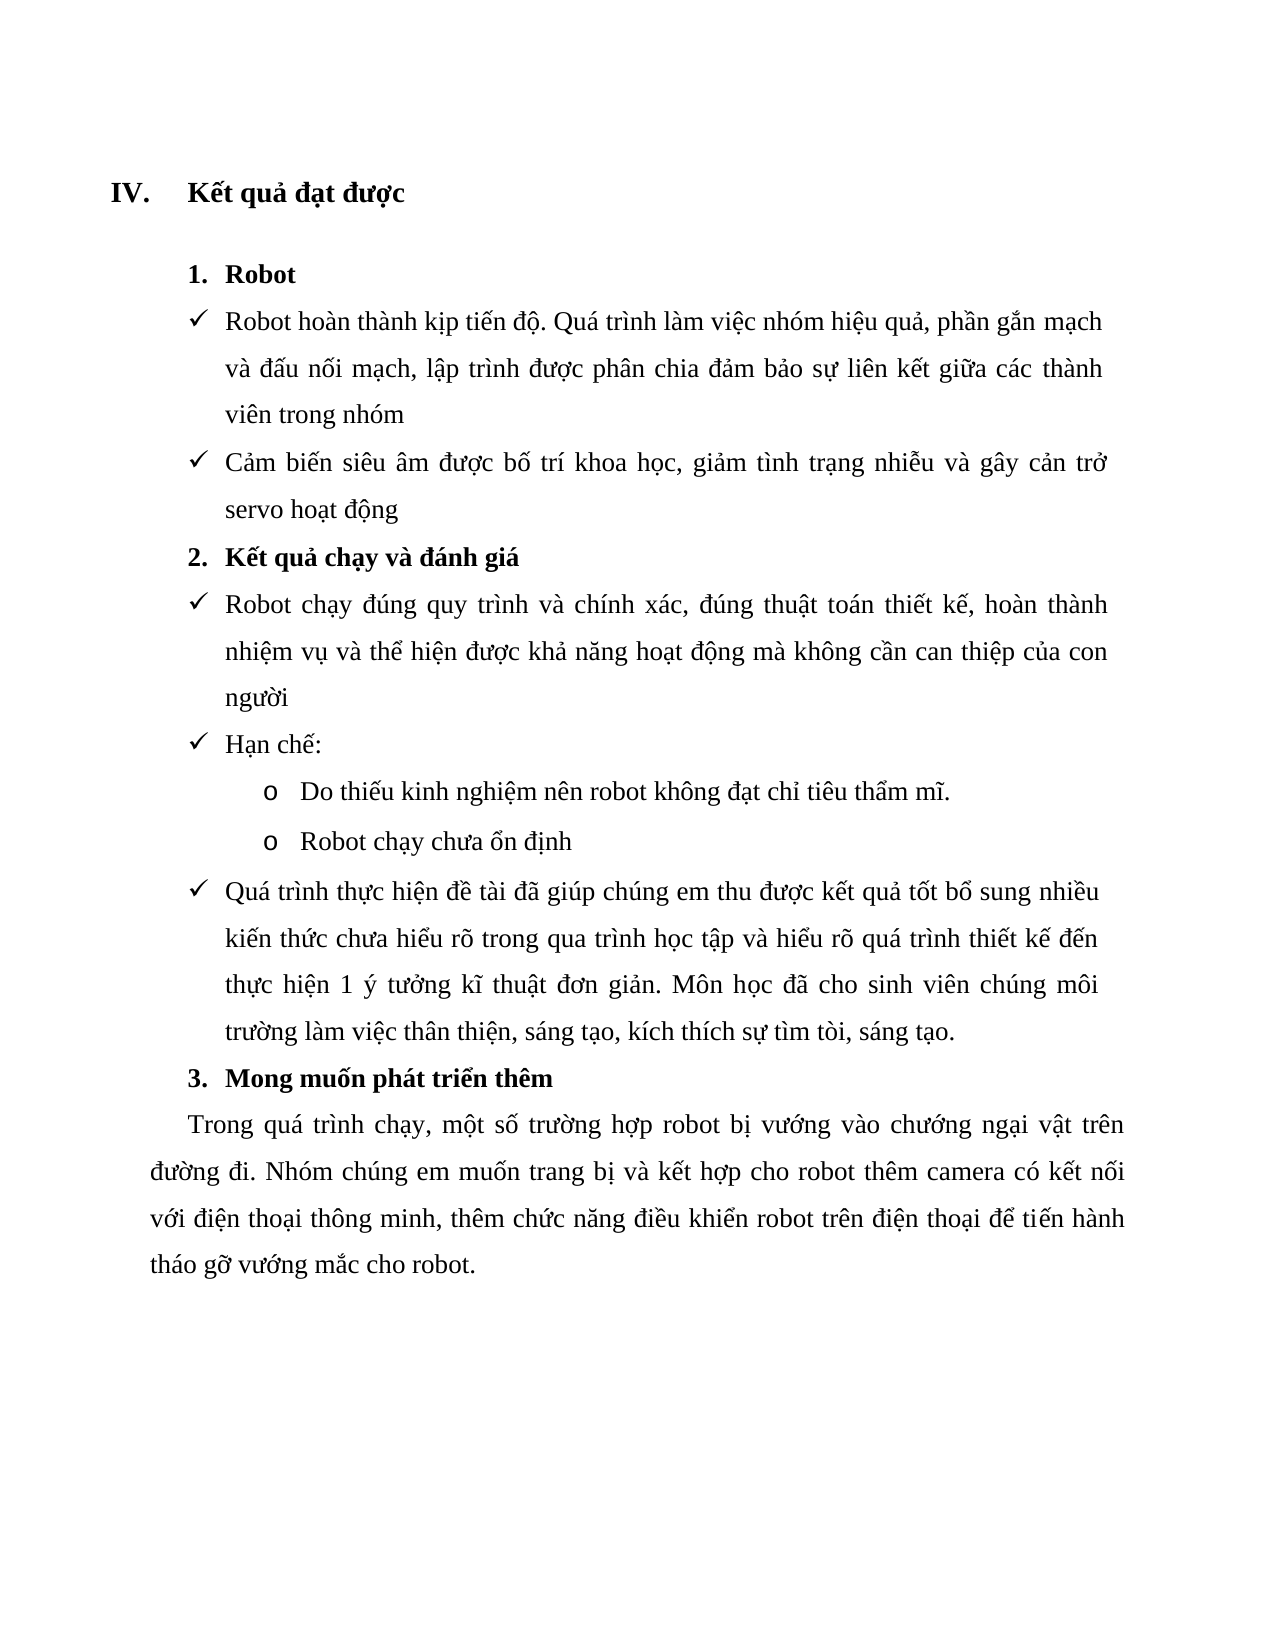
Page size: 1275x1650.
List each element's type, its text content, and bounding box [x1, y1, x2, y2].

list Hạn chế: [187, 728, 1125, 759]
list Robot [187, 258, 1125, 290]
text Trong quá trình chạy, một số trường hợp robot bị vướng vào chướng ngại vật trên đường đi. Nhóm chúng em muốn trang bị và kết hợp cho robot thêm camera có kết nối với điện thoại thông minh, thêm chức năng điều khiển robot trên điện thoại để tiến hành tháo gỡ vướng mắc cho robot. [150, 1108, 1125, 1280]
list Cảm biến siêu âm được bố trí khoa học, giảm tình trạng nhiễu và gây cản trở servo hoạt động [187, 446, 1108, 524]
list Do thiếu kinh nghiệm nên robot không đạt chỉ tiêu thẩm mĩ. [262, 775, 1125, 808]
list Mong muốn phát triển thêm [187, 1062, 1125, 1093]
list Kết quả chạy và đánh giá [187, 541, 1125, 572]
list Robot chạy chưa ổn định [262, 825, 1125, 858]
list Robot hoàn thành kịp tiến độ. Quá trình làm việc nhóm hiệu quả, phần gắn mạch và đấu nối mạch, lập trình được phân chia đảm bảo sự liên kết giữa các thành viên trong nhóm [187, 305, 1102, 430]
list Quá trình thực hiện đề tài đã giúp chúng em thu được kết quả tốt bổ sung nhiều kiến thức chưa hiểu rõ trong qua trình học tập và hiểu rõ quá trình thiết kế đến thực hiện 1 ý tưởng kĩ thuật đơn giản. Môn học đã cho sinh viên chúng môi trường làm việc thân thiện, sáng tạo, kích thích sự tìm tòi, sáng tạo. [187, 875, 1099, 1046]
subtitle Kết quả đạt được [150, 175, 1125, 208]
list Robot chạy đúng quy trình và chính xác, đúng thuật toán thiết kế, hoàn thành nhiệm vụ và thể hiện được khả năng hoạt động mà không cần can thiệp của con người [187, 588, 1109, 712]
